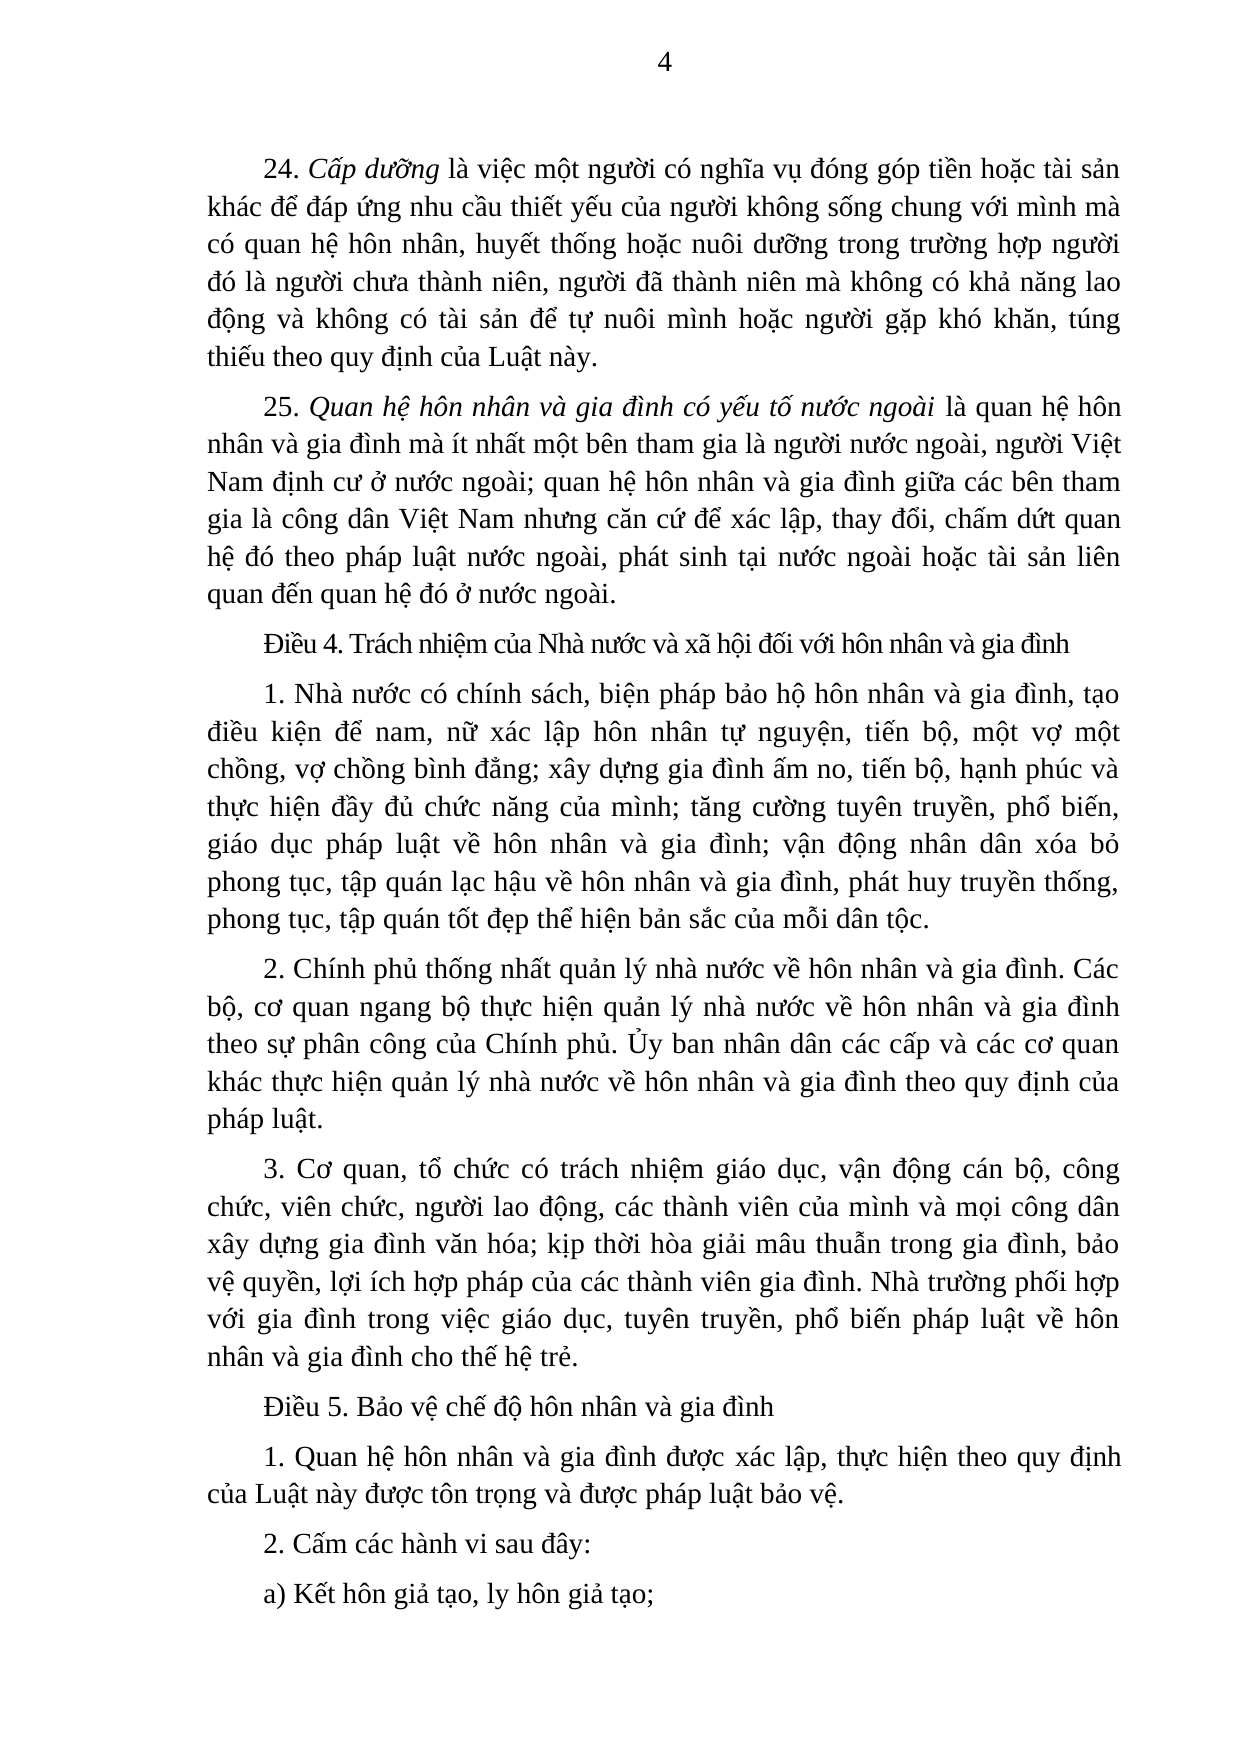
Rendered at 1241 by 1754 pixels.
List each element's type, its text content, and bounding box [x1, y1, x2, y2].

text 2. Chính phủ thống nhất quản lý nhà nước về hôn nhân và gia đình. Các bộ, cơ quan ngang bộ thực hiện quản lý nhà nước về hôn nhân và gia đình theo sự phân công của Chính phủ. Ủy ban nhân dân các cấp và các cơ quan khác thực hiện quản lý nhà nước về hôn nhân và gia đình theo quy định của pháp luật. [207, 948, 1122, 1135]
text 24. Cấp dưỡng là việc một người có nghĩa vụ đóng góp tiền hoặc tài sản khác để đáp ứng nhu cầu thiết yếu của người không sống chung với mình mà có quan hệ hôn nhân, huyết thống hoặc nuôi dưỡng trong trường hợp người đó là người chưa thành niên, người đã thành niên mà không có khả năng lao động và không có tài sản để tự nuôi mình hoặc người gặp khó khăn, túng thiếu theo quy định của Luật này. [207, 148, 1122, 373]
text 1. Quan hệ hôn nhân và gia đình được xác lập, thực hiện theo quy định của Luật này được tôn trọng và được pháp luật bảo vệ. [207, 1435, 1122, 1510]
subtitle Điều 4. Trách nhiệm của Nhà nước và xã hội đối với hôn nhân và gia đình [207, 623, 1122, 660]
text 3. Cơ quan, tổ chức có trách nhiệm giáo dục, vận động cán bộ, công chức, viên chức, người lao động, các thành viên của mình và mọi công dân xây dựng gia đình văn hóa; kịp thời hòa giải mâu thuẫn trong gia đình, bảo vệ quyền, lợi ích hợp pháp của các thành viên gia đình. Nhà trường phối hợp với gia đình trong việc giáo dục, tuyên truyền, phổ biến pháp luật về hôn nhân và gia đình cho thế hệ trẻ. [207, 1148, 1122, 1373]
text 1. Nhà nước có chính sách, biện pháp bảo hộ hôn nhân và gia đình, tạo điều kiện để nam, nữ xác lập hôn nhân tự nguyện, tiến bộ, một vợ một chồng, vợ chồng bình đẳng; xây dựng gia đình ấm no, tiến bộ, hạnh phúc và thực hiện đầy đủ chức năng của mình; tăng cường tuyên truyền, phổ biến, giáo dục pháp luật về hôn nhân và gia đình; vận động nhân dân xóa bỏ phong tục, tập quán lạc hậu về hôn nhân và gia đình, phát huy truyền thống, phong tục, tập quán tốt đẹp thể hiện bản sắc của mỗi dân tộc. [207, 673, 1122, 935]
text 2. Cấm các hành vi sau đây: [207, 1523, 1122, 1560]
text a) Kết hôn giả tạo, ly hôn giả tạo; [207, 1573, 1122, 1610]
text 25. Quan hệ hôn nhân và gia đình có yếu tố nước ngoài là quan hệ hôn nhân và gia đình mà ít nhất một bên tham gia là người nước ngoài, người Việt Nam định cư ở nước ngoài; quan hệ hôn nhân và gia đình giữa các bên tham gia là công dân Việt Nam nhưng căn cứ để xác lập, thay đổi, chấm dứt quan hệ đó theo pháp luật nước ngoài, phát sinh tại nước ngoài hoặc tài sản liên quan đến quan hệ đó ở nước ngoài. [207, 385, 1122, 610]
subtitle Điều 5. Bảo vệ chế độ hôn nhân và gia đình [207, 1385, 1122, 1423]
